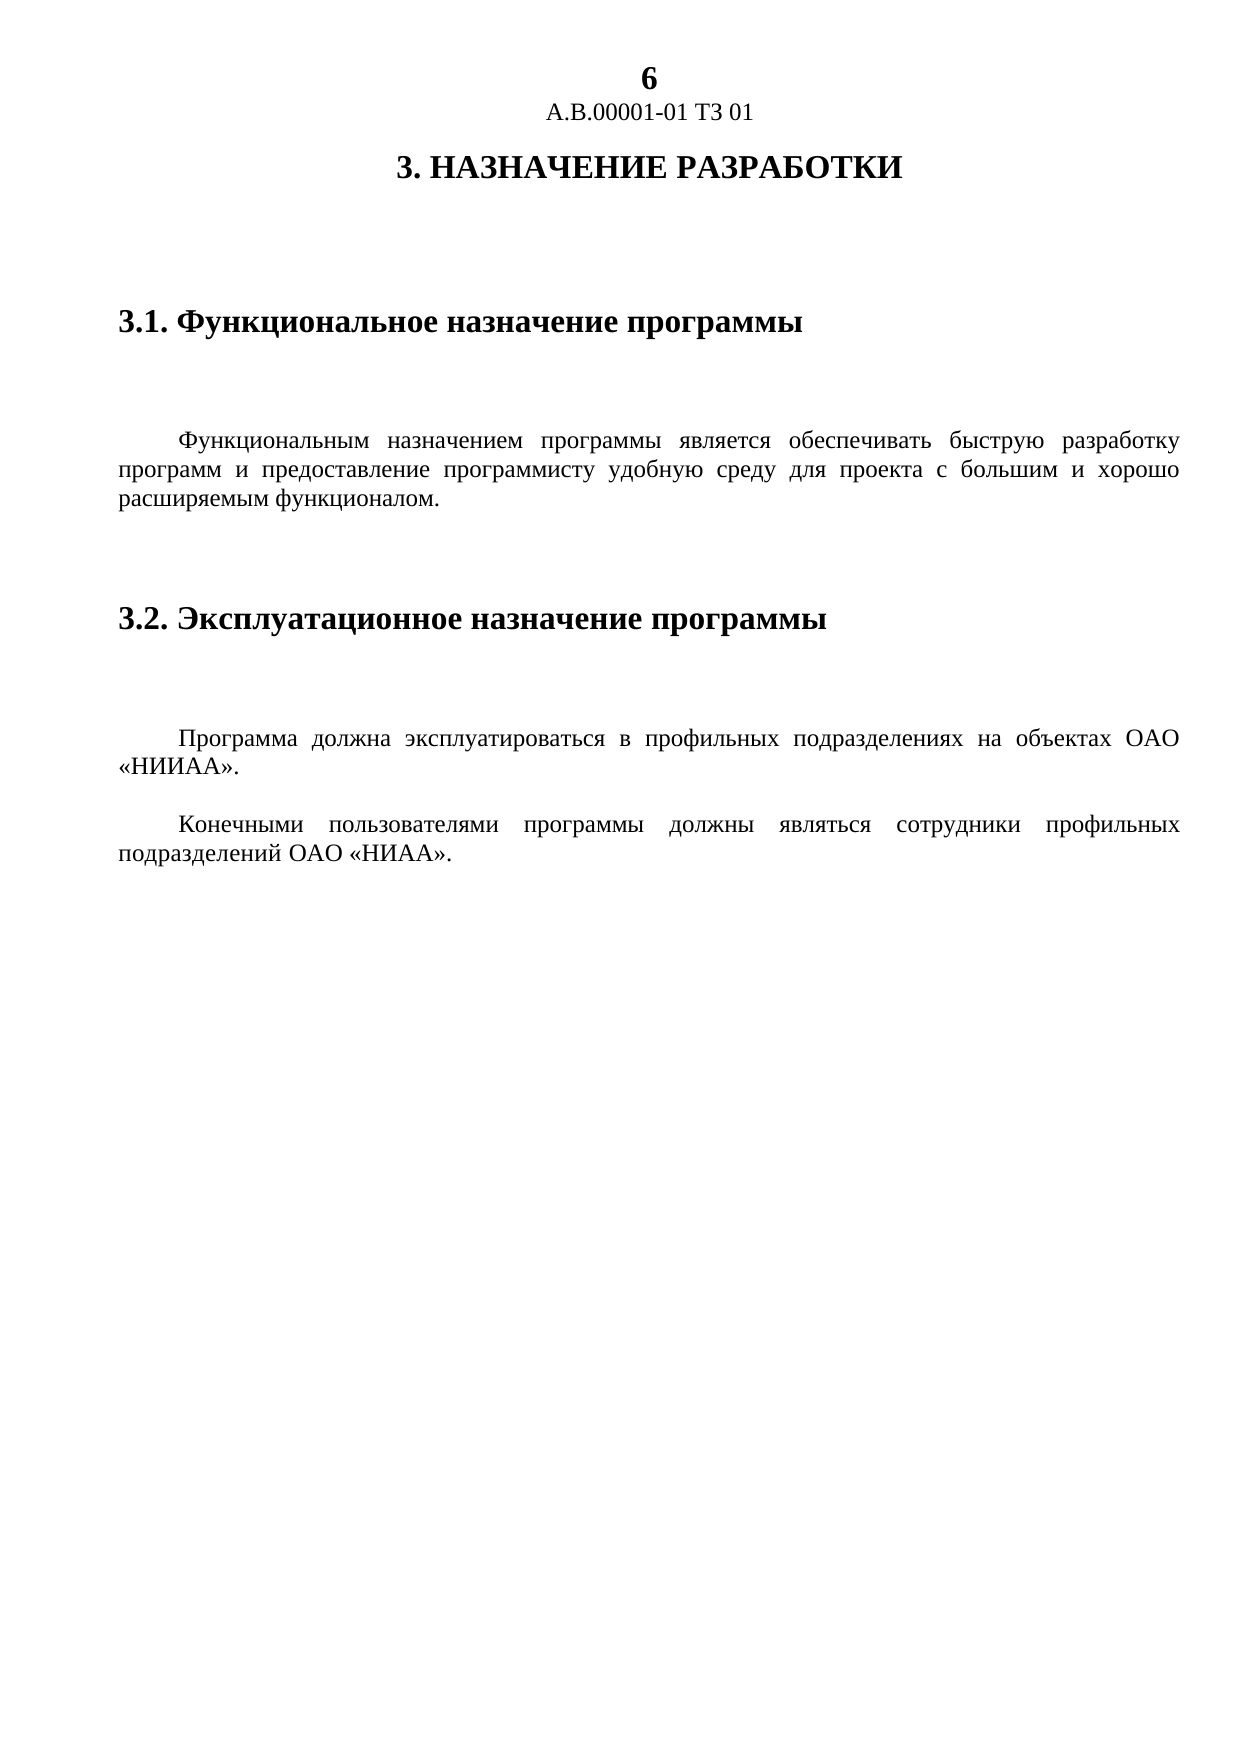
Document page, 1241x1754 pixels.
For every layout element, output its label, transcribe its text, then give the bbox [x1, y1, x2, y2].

text Конечными пользователями программы должны являться сотрудники профильных подразделений ОАО «НИАА». [118, 809, 1181, 866]
subtitle Эксплуатационное назначение программы [118, 598, 1181, 636]
subtitle Назначение разработки [118, 148, 1181, 186]
text Программа должна эксплуатироваться в профильных подразделениях на объектах ОАО «НИИАА». [118, 723, 1181, 780]
text Функциональным назначением программы является обеспечивать быструю разработку программ и предоставление программисту удобную среду для проекта с большим и хорошо расширяемым функционалом. [118, 426, 1181, 512]
subtitle Функциональное назначение программы [118, 301, 1181, 339]
